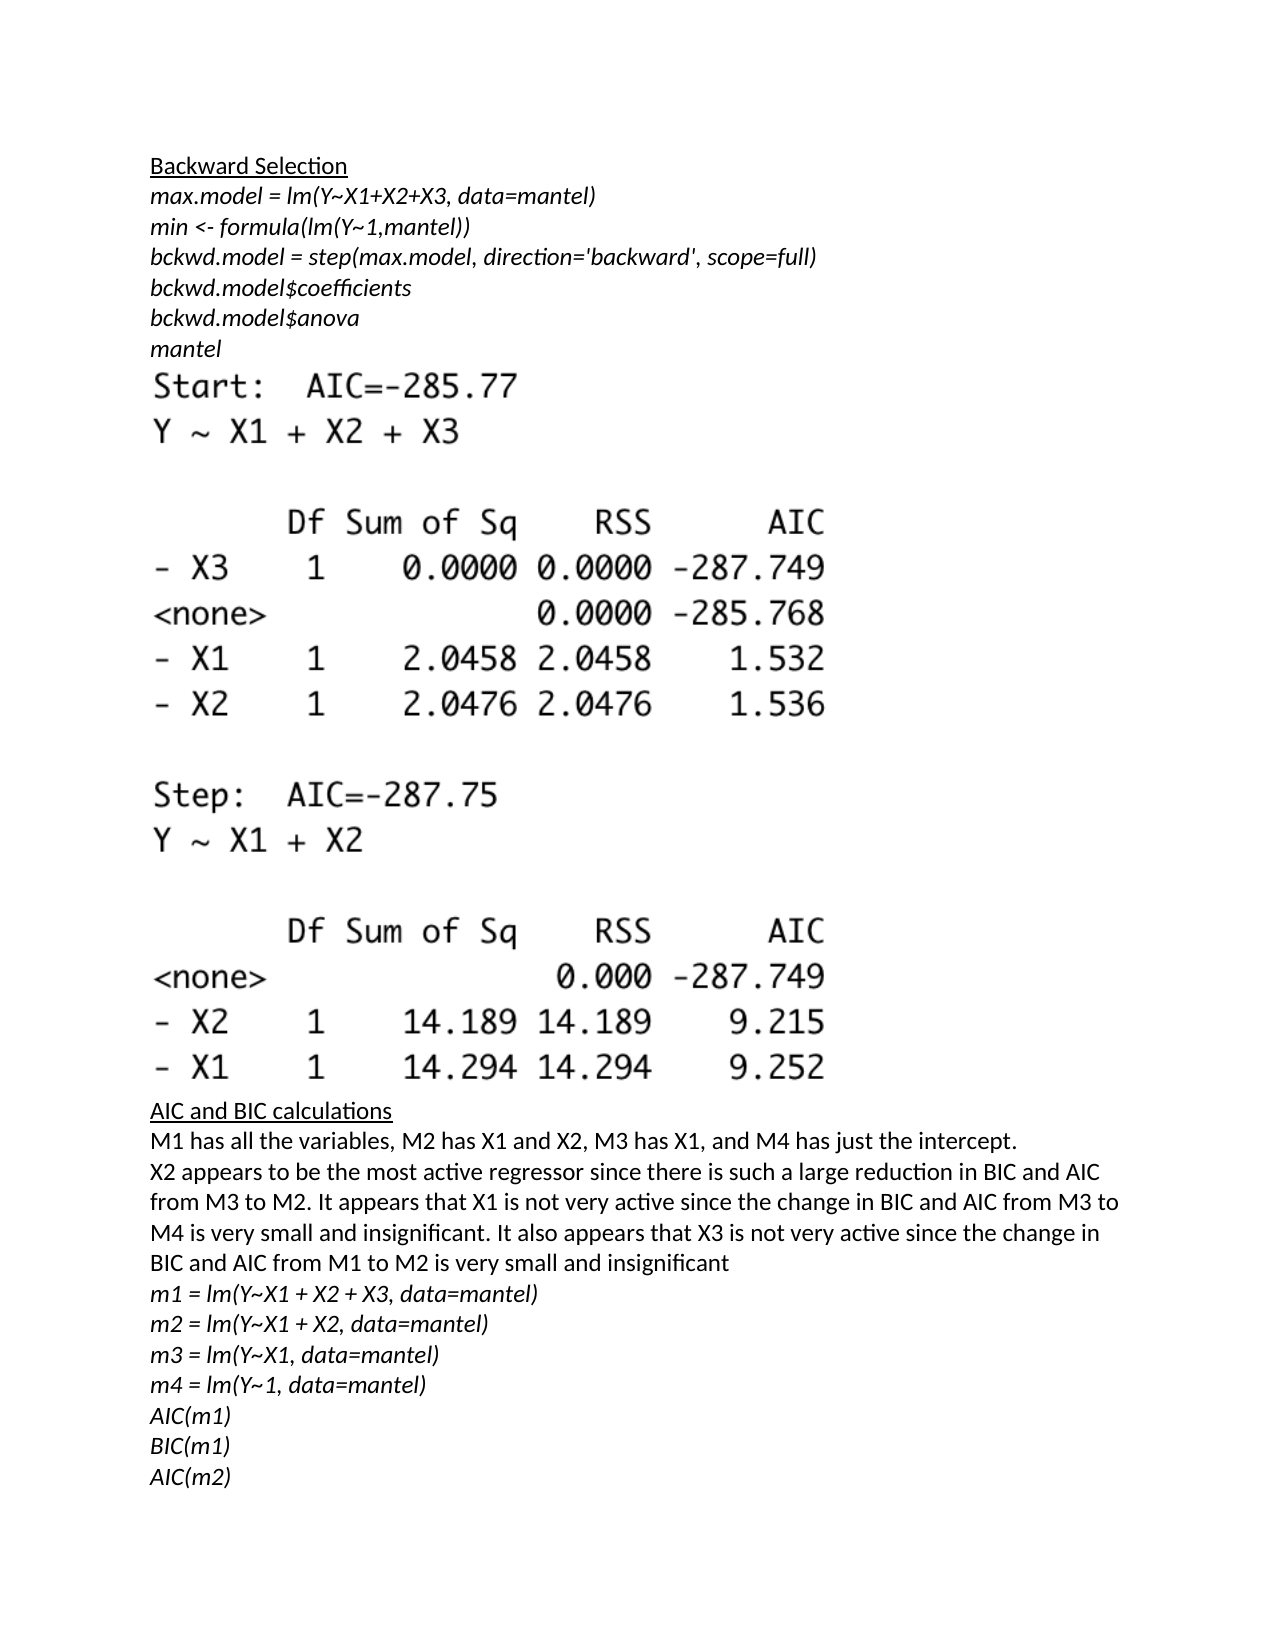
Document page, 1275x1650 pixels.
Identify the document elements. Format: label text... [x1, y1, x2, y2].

text m2 = lm(Y~X1 + X2, data=mantel) [150, 1308, 1125, 1339]
text min <- formula(lm(Y~1,mantel)) [150, 211, 1125, 242]
text Backward Selection [150, 150, 1125, 181]
text bckwd.model = step(max.model, direction='backward', scope=full) [150, 242, 1125, 272]
text mantel [150, 333, 1125, 364]
text m4 = lm(Y~1, data=mantel) [150, 1369, 1125, 1400]
text M1 has all the variables, M2 has X1 and X2, M3 has X1, and M4 has just the intercept. [150, 1125, 1125, 1156]
text bckwd.model$coefficients [150, 272, 1125, 303]
text max.model = lm(Y~X1+X2+X3, data=mantel) [150, 181, 1125, 211]
text AIC(m1) [150, 1400, 1125, 1431]
text m3 = lm(Y~X1, data=mantel) [150, 1339, 1125, 1369]
text X2 appears to be the most active regressor since there is such a large reduction in BIC and AIC from M3 to M2. It appears that X1 is not very active since the change in BIC and AIC from M3 to M4 is very small and insignificant. It also appears that X3 is not very active since the change in BIC and AIC from M1 to M2 is very small and insignificant [150, 1156, 1125, 1278]
text m1 = lm(Y~X1 + X2 + X3, data=mantel) [150, 1278, 1125, 1308]
text AIC and BIC calculations [150, 1095, 1125, 1125]
picture [150, 363, 852, 1095]
text AIC(m2) [150, 1461, 1125, 1492]
text bckwd.model$anova [150, 303, 1125, 333]
text BIC(m1) [150, 1431, 1125, 1461]
